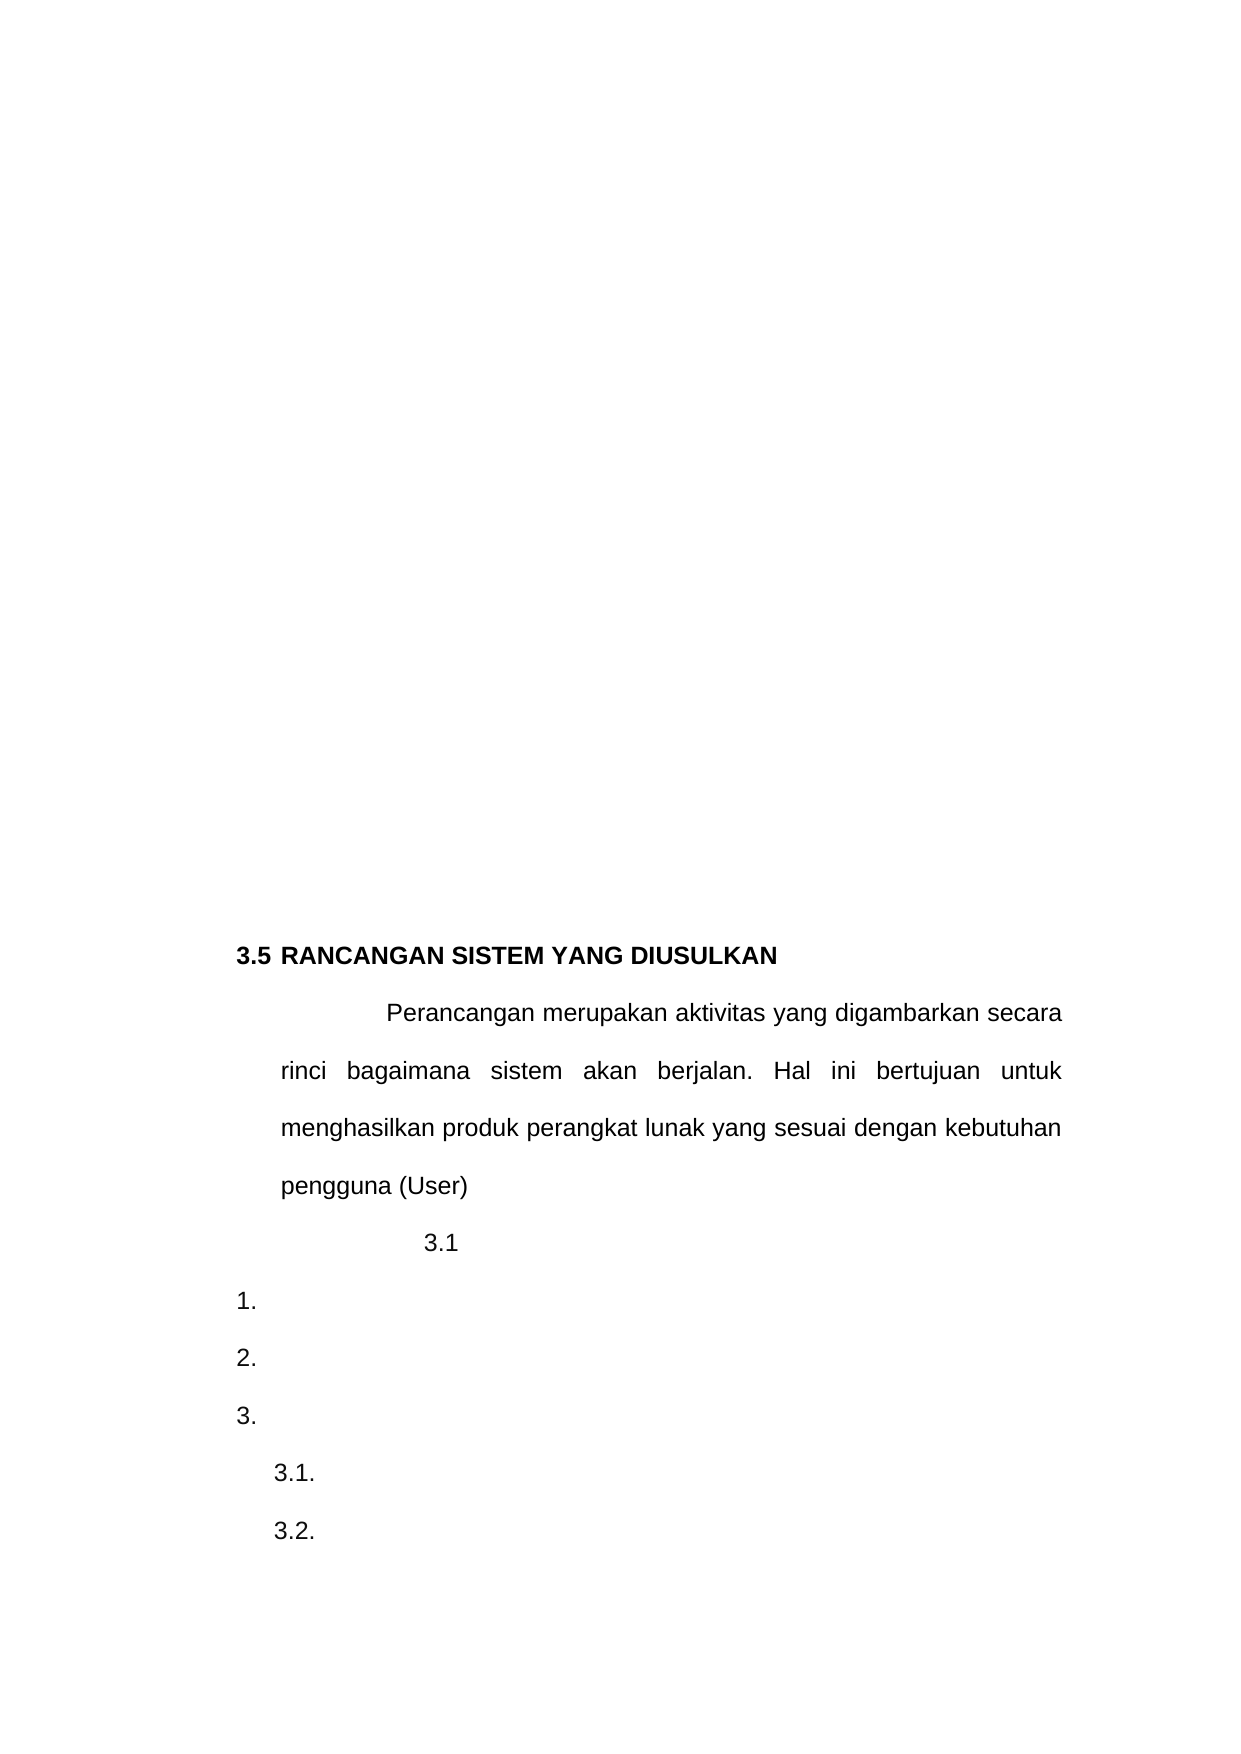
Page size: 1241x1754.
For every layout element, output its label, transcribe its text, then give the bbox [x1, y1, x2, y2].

list Perancangan merupakan aktivitas yang digambarkan secara rinci bagaimana sistem akan berjalan. Hal ini bertujuan untuk menghasilkan produk perangkat lunak yang sesuai dengan kebutuhan pengguna (User) [281, 998, 1063, 1199]
list RANCANGAN SISTEM YANG DIUSULKAN [236, 941, 1063, 969]
